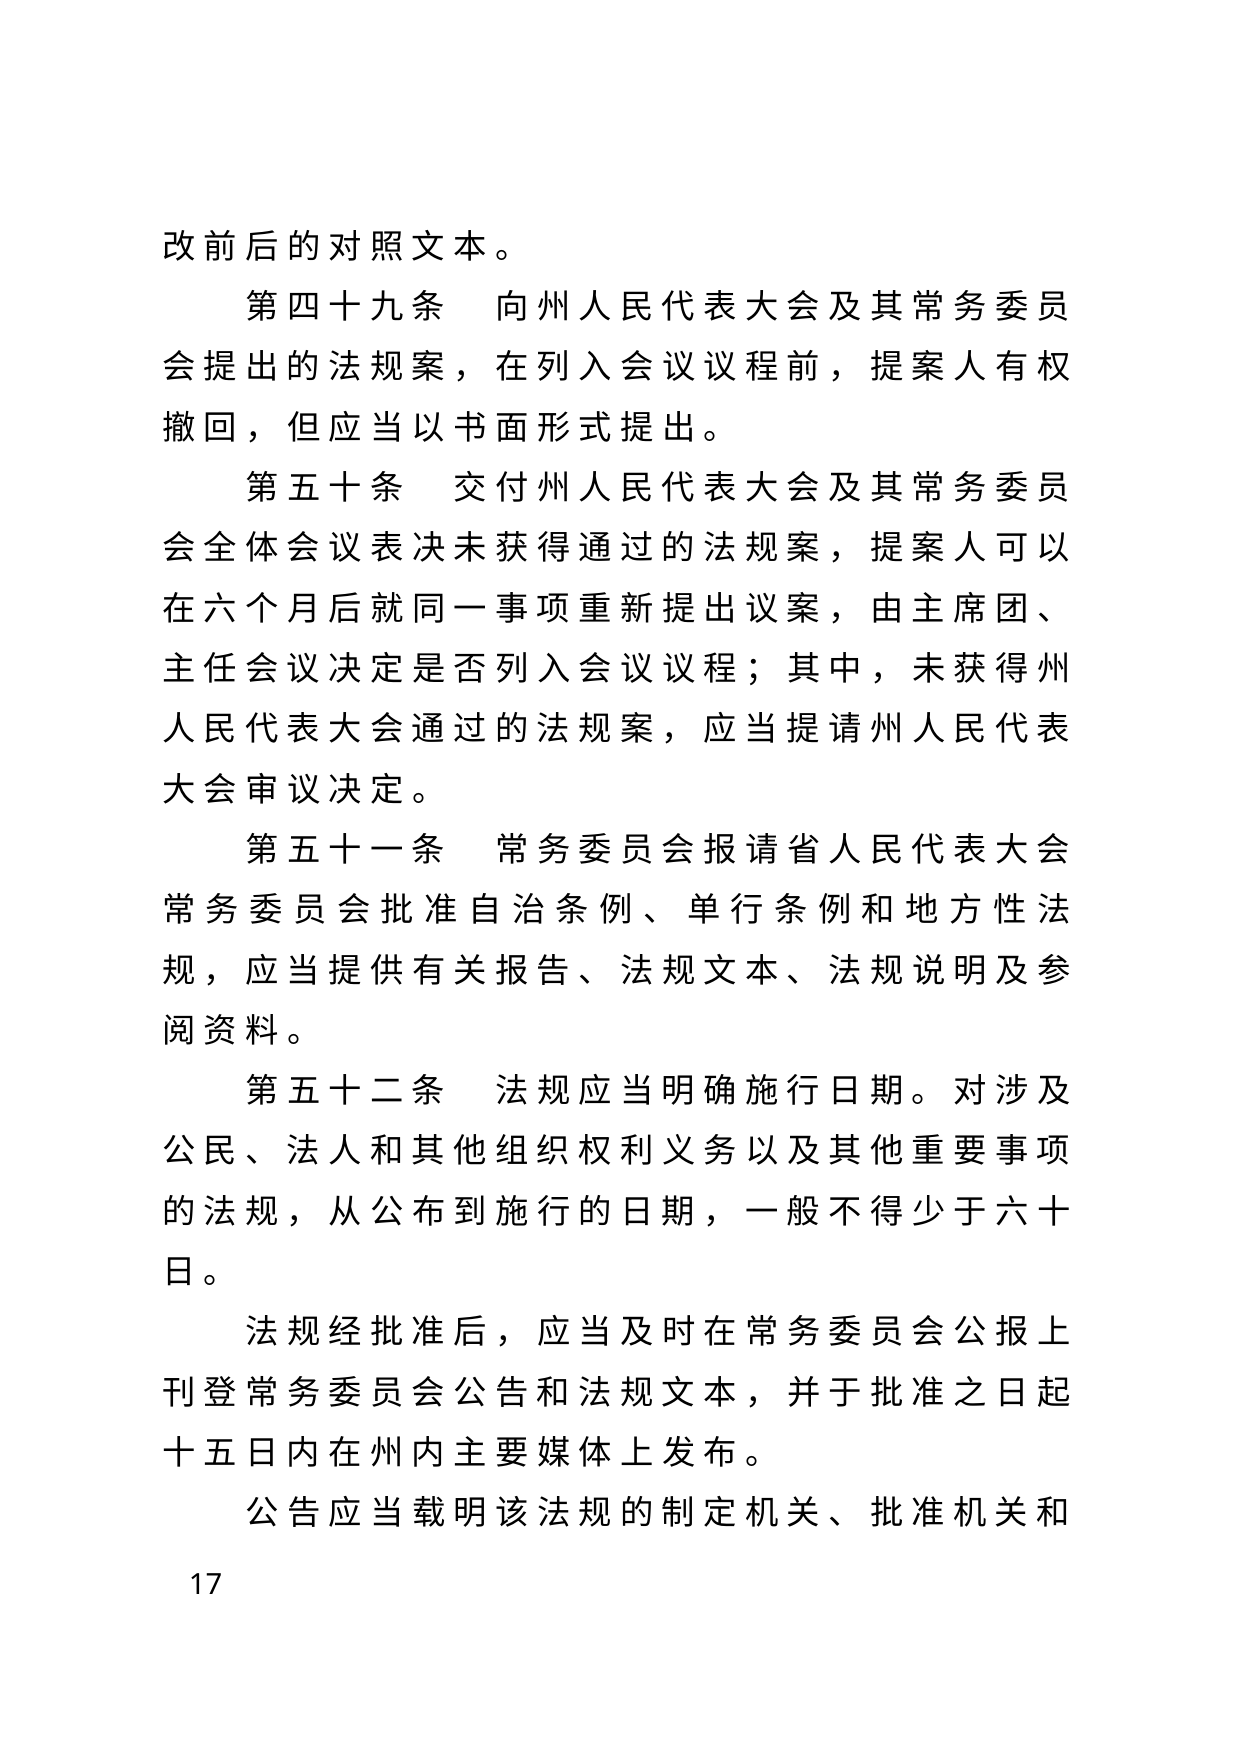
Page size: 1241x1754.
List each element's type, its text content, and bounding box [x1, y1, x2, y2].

text 第四十九条 向州人民代表大会及其常务委员会提出的法规案，在列入会议议程前，提案人有权撤回，但应当以书面形式提出。 [162, 274, 1078, 455]
text 第五十一条 常务委员会报请省人民代表大会常务委员会批准自治条例、单行条例和地方性法规，应当提供有关报告、法规文本、法规说明及参阅资料。 [162, 817, 1078, 1058]
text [162, 1480, 1078, 1540]
text 第五十条 交付州人民代表大会及其常务委员会全体会议表决未获得通过的法规案，提案人可以在六个月后就同一事项重新提出议案，由主席团、主任会议决定是否列入会议议程；其中，未获得州人民代表大会通过的法规案，应当提请州人民代表大会审议决定。 [162, 455, 1078, 817]
text 法规经批准后，应当及时在常务委员会公报上刊登常务委员会公告和法规文本，并于批准之日起十五日内在州内主要媒体上发布。 [162, 1299, 1078, 1480]
text 第五十二条 法规应当明确施行日期。对涉及公民、法人和其他组织权利义务以及其他重要事项的法规，从公布到施行的日期，一般不得少于六十日。 [162, 1058, 1078, 1299]
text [162, 213, 1078, 274]
